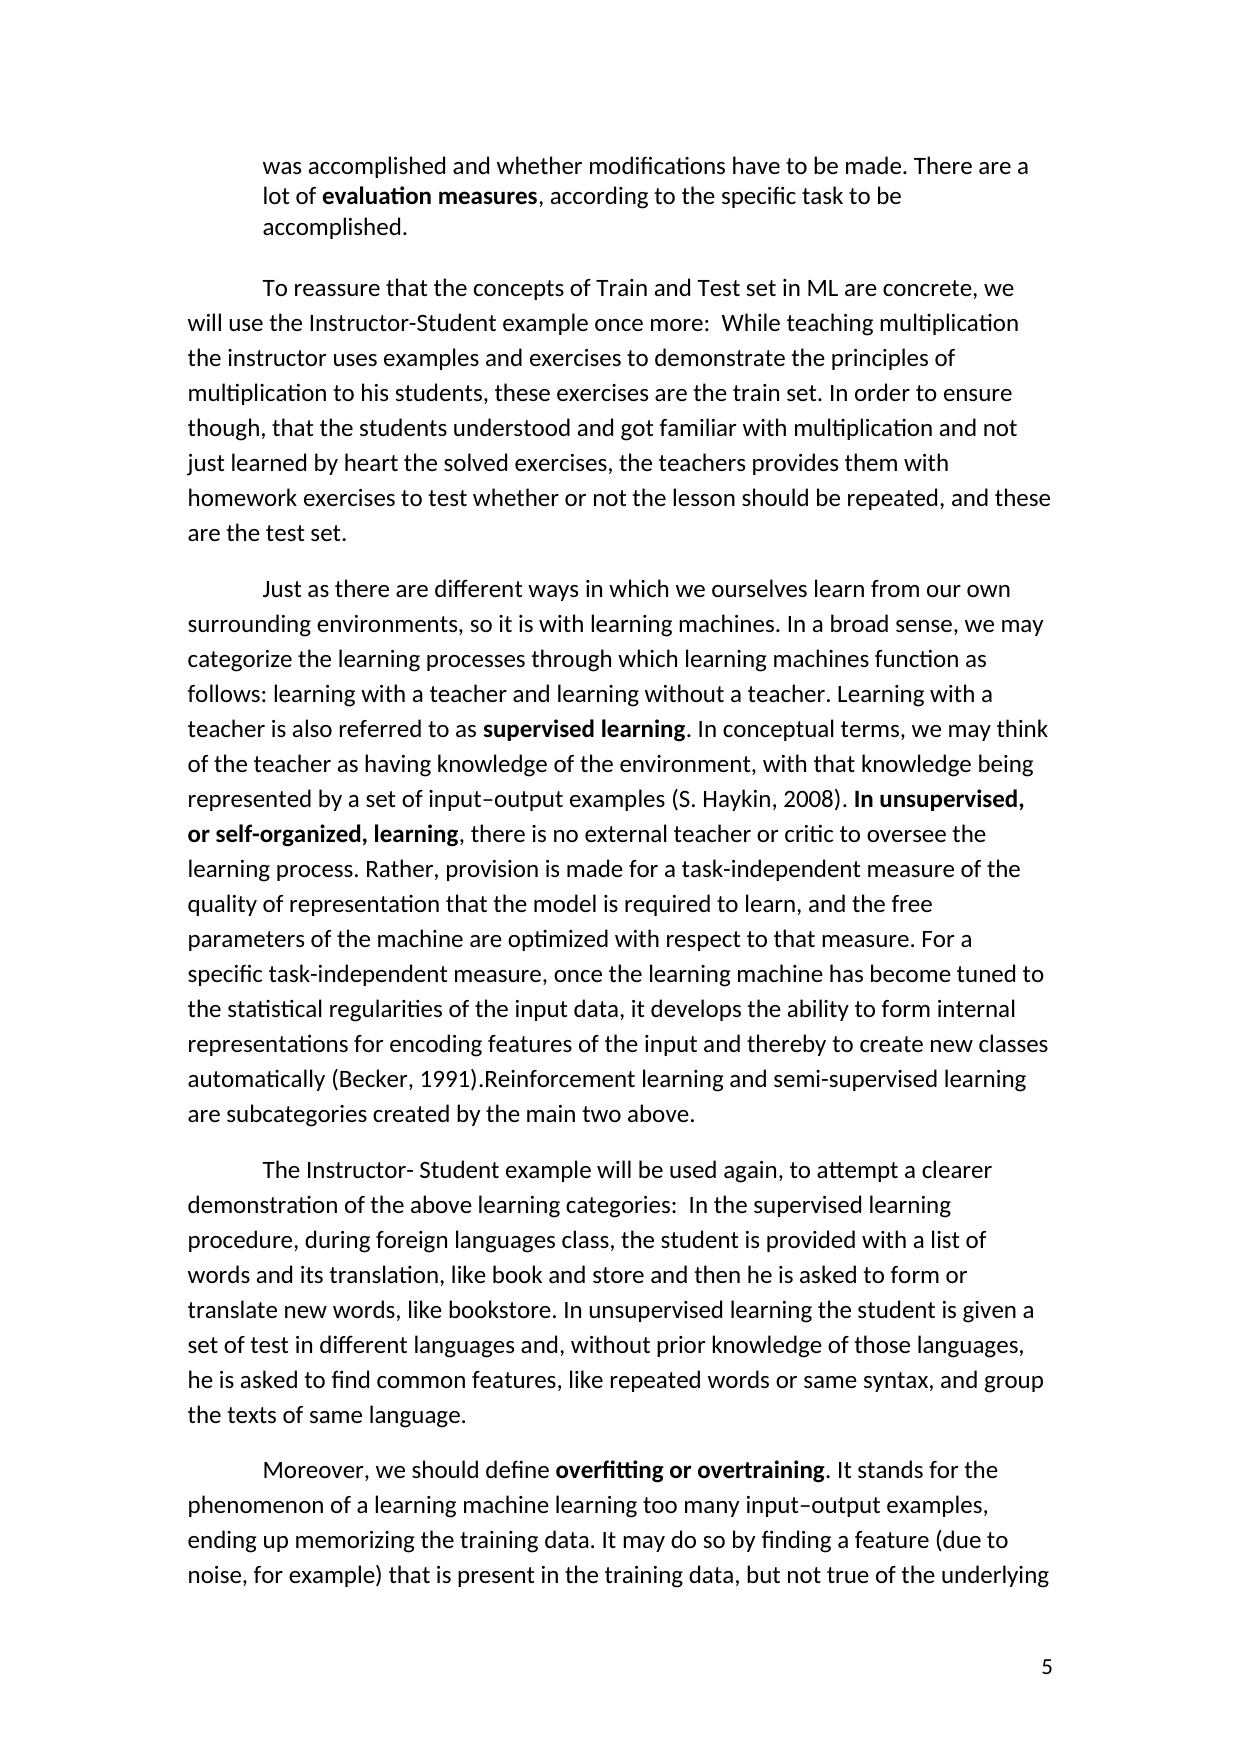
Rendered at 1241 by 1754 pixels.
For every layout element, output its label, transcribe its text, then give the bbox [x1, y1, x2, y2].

text To reassure that the concepts of Train and Test set in ML are concrete, we will use the Instructor-Student example once more: While teaching multiplication the instructor uses examples and exercises to demonstrate the principles of multiplication to his students, these exercises are the train set. In order to ensure though, that the students understood and got familiar with multiplication and not just learned by heart the solved exercises, the teachers provides them with homework exercises to test whether or not the lesson should be repeated, and these are the test set. [187, 272, 1053, 548]
text Just as there are different ways in which we ourselves learn from our own surrounding environments, so it is with learning machines. In a broad sense, we may categorize the learning processes through which learning machines function as follows: learning with a teacher and learning without a teacher. Learning with a teacher is also referred to as supervised learning. In conceptual terms, we may think of the teacher as having knowledge of the environment, with that knowledge being represented by a set of input–output examples (S. Haykin, 2008). In unsupervised, or self-organized, learning, there is no external teacher or critic to oversee the learning process. Rather, provision is made for a task-independent measure of the quality of representation that the model is required to learn, and the free parameters of the machine are optimized with respect to that measure. For a specific task-independent measure, once the learning machine has become tuned to the statistical regularities of the input data, it develops the ability to form internal representations for encoding features of the input and thereby to create new classes automatically (Becker, 1991).Reinforcement learning and semi-supervised learning are subcategories created by the main two above. [187, 573, 1053, 1128]
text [187, 1454, 1053, 1590]
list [225, 150, 1053, 242]
text The Instructor- Student example will be used again, to attempt a clearer demonstration of the above learning categories: In the supervised learning procedure, during foreign languages class, the student is provided with a list of words and its translation, like book and store and then he is asked to form or translate new words, like bookstore. In unsupervised learning the student is given a set of test in different languages and, without prior knowledge of those languages, he is asked to find common features, like repeated words or same syntax, and group the texts of same language. [187, 1154, 1053, 1429]
